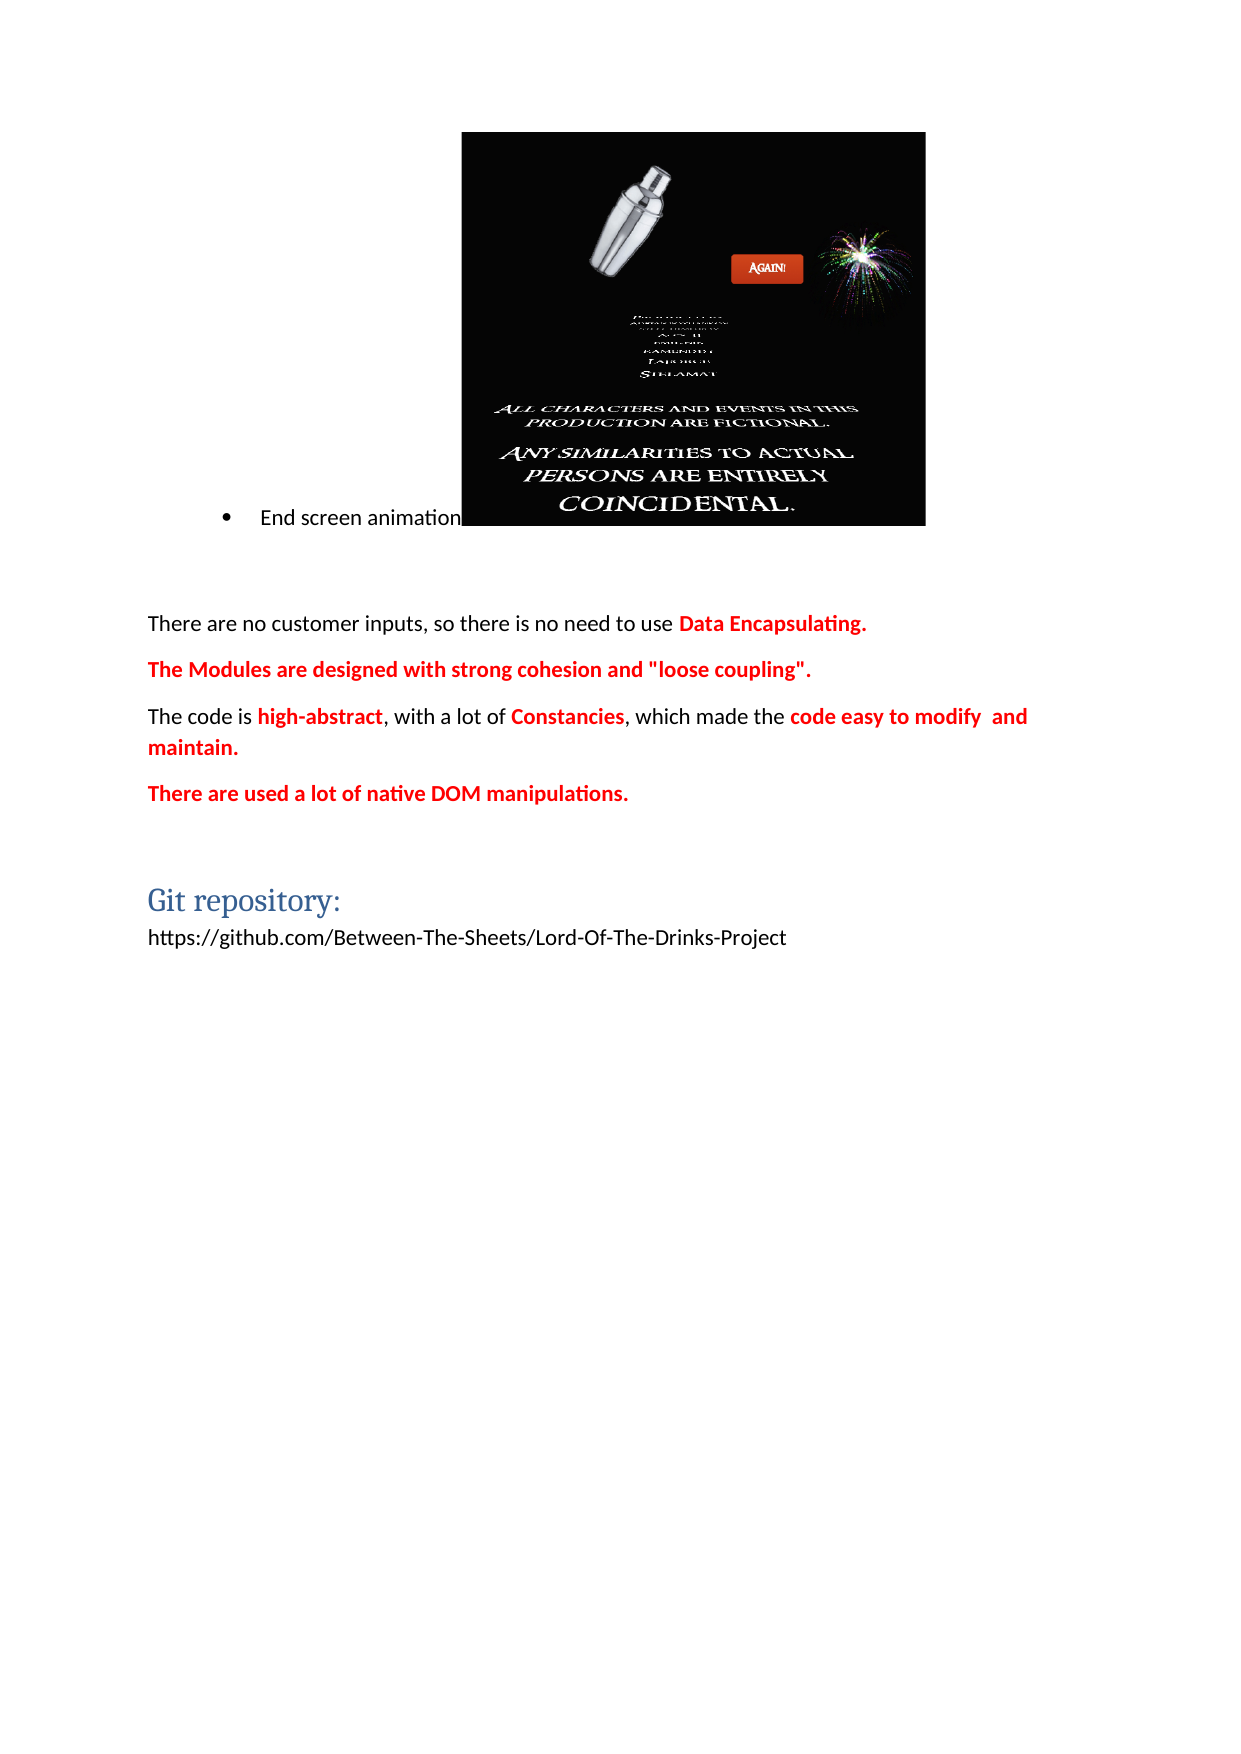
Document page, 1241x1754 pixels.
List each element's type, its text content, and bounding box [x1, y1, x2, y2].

text https://github.com/Between-The-Sheets/Lord-Of-The-Drinks-Project [148, 923, 1093, 951]
text The code is high-abstract, with a lot of Constancies, which made the code easy to modify and maintain. [148, 702, 1093, 761]
subtitle Git repository: [148, 882, 1093, 920]
picture [461, 132, 926, 526]
text There are no customer inputs, so there is no need to use Data Encapsulating. [148, 609, 1093, 637]
text There are used a lot of native DOM manipulations. [148, 779, 1093, 808]
text The Modules are designed with strong cohesion and "loose coupling". [148, 656, 1093, 684]
